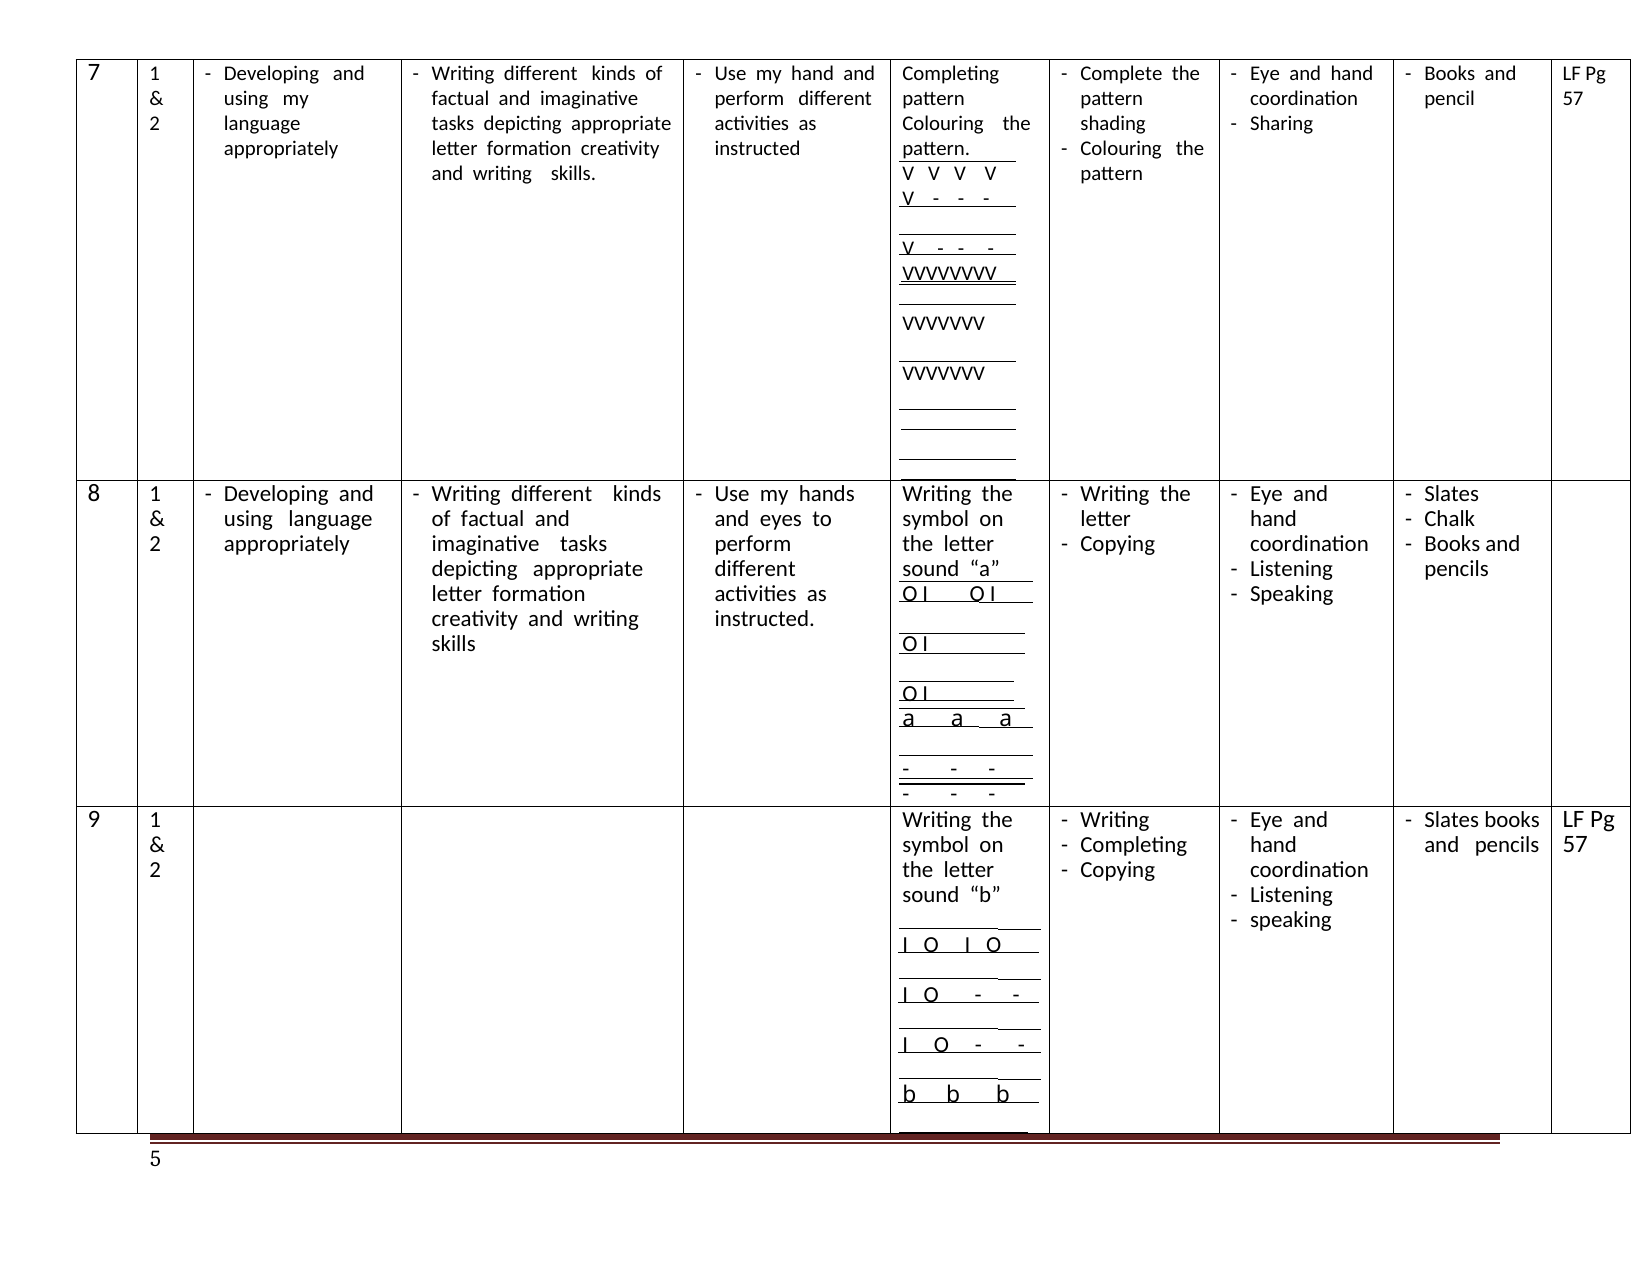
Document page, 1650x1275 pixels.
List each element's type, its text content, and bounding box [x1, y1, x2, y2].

table_cell Writing different kinds of factual and imaginative tasks depicting appropriate letter formation creativity and writing skills. [402, 60, 683, 480]
table_cell Developing and using language appropriately [194, 481, 401, 806]
table_cell Complete the pattern shading Colouring the pattern [1050, 60, 1219, 480]
table_cell LF Pg 57 [1552, 807, 1630, 1133]
table_cell Writing the letter Copying [1050, 481, 1219, 806]
table_cell Use my hands and eyes to perform different activities as instructed. [684, 481, 890, 806]
table_cell Eye and hand coordination Listening Speaking [1220, 481, 1393, 806]
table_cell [1220, 807, 1393, 1133]
table_cell LF Pg 57 [1552, 60, 1630, 480]
table_cell 9 [77, 807, 137, 1133]
table_cell 7 [77, 60, 137, 480]
table_cell 1 & 2 [138, 807, 193, 1133]
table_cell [891, 807, 1049, 1133]
table_cell Use my hand and perform different activities as instructed [684, 60, 890, 480]
table_cell [684, 807, 890, 1133]
table_cell Developing and using my language appropriately [194, 60, 401, 480]
table_cell Slates Chalk Books and pencils [1394, 481, 1551, 806]
table_cell 1 & 2 [138, 60, 193, 480]
table_cell Writing the symbol on the letter sound “a” O I O I O I O I a a a - - - - - - [891, 481, 1049, 806]
table_cell [194, 807, 401, 1133]
table_cell Books and pencil [1394, 60, 1551, 480]
table_cell [402, 807, 683, 1133]
table_cell [1552, 481, 1630, 806]
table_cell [1050, 807, 1219, 1133]
table_cell Eye and hand coordination Sharing [1220, 60, 1393, 480]
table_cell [1394, 807, 1551, 1133]
table_cell Completing pattern Colouring the pattern. V V V V V - - - V - - - VVVVVVVV VVVVVVV VVVVVVV [891, 60, 1049, 480]
table_cell 1 & 2 [138, 481, 193, 806]
table_cell 8 [77, 481, 137, 806]
table_cell Writing different kinds of factual and imaginative tasks depicting appropriate letter formation creativity and writing skills [402, 481, 683, 806]
